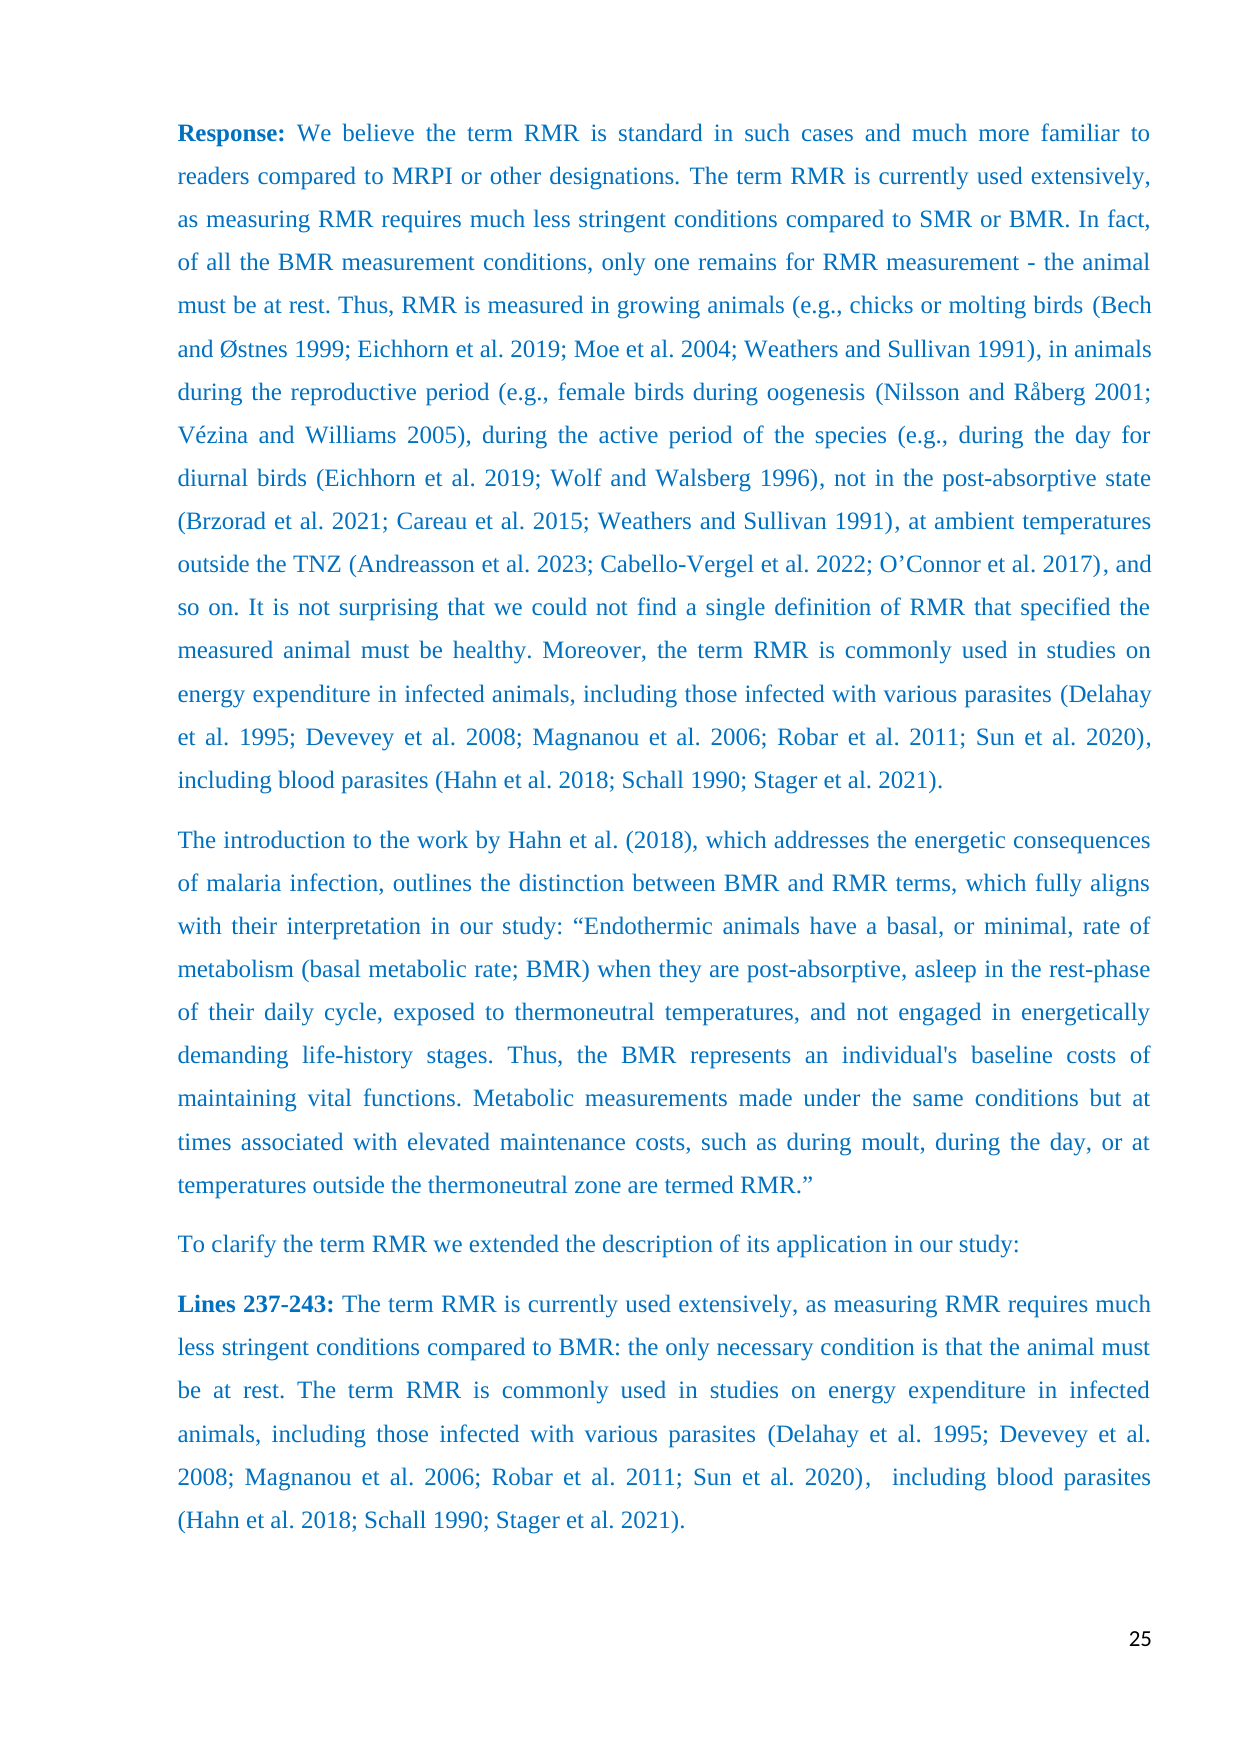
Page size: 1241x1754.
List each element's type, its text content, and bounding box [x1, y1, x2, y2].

text Lines 237-243: The term RMR is currently used extensively, as measuring RMR requires much less stringent conditions compared to BMR: the only necessary condition is that the animal must be at rest. The term RMR is commonly used in studies on energy expenditure in infected animals, including those infected with various parasites (Delahay et al. 1995; Devevey et al. 2008; Magnanou et al. 2006; Robar et al. 2011; Sun et al. 2020), including blood parasites (Hahn et al. 2018; Schall 1990; Stager et al. 2021). [177, 1289, 1152, 1534]
text To clarify the term RMR we extended the description of its application in our study: [177, 1229, 1152, 1258]
text The introduction to the work by Hahn et al. (2018), which addresses the energetic consequences of malaria infection, outlines the distinction between BMR and RMR terms, which fully aligns with their interpretation in our study: “Endothermic animals have a basal, or minimal, rate of metabolism (basal metabolic rate; BMR) when they are post-absorptive, asleep in the rest-phase of their daily cycle, exposed to thermoneutral temperatures, and not engaged in energetically demanding life-history stages. Thus, the BMR represents an individual's baseline costs of maintaining vital functions. Metabolic measurements made under the same conditions but at times associated with elevated maintenance costs, such as during moult, during the day, or at temperatures outside the thermoneutral zone are termed RMR.” [177, 825, 1152, 1198]
text Response: We believe the term RMR is standard in such cases and much more familiar to readers compared to MRPI or other designations. The term RMR is currently used extensively, as measuring RMR requires much less stringent conditions compared to SMR or BMR. In fact, of all the BMR measurement conditions, only one remains for RMR measurement - the animal must be at rest. Thus, RMR is measured in growing animals (e.g., chicks or molting birds (Bech and Østnes 1999; Eichhorn et al. 2019; Moe et al. 2004; Weathers and Sullivan 1991), in animals during the reproductive period (e.g., female birds during oogenesis (Nilsson and Råberg 2001; Vézina and Williams 2005), during the active period of the species (e.g., during the day for diurnal birds (Eichhorn et al. 2019; Wolf and Walsberg 1996), not in the post-absorptive state (Brzorad et al. 2021; Careau et al. 2015; Weathers and Sullivan 1991), at ambient temperatures outside the TNZ (Andreasson et al. 2023; Cabello-Vergel et al. 2022; O’Connor et al. 2017), and so on. It is not surprising that we could not find a single definition of RMR that specified the measured animal must be healthy. Moreover, the term RMR is commonly used in studies on energy expenditure in infected animals, including those infected with various parasites (Delahay et al. 1995; Devevey et al. 2008; Magnanou et al. 2006; Robar et al. 2011; Sun et al. 2020), including blood parasites (Hahn et al. 2018; Schall 1990; Stager et al. 2021). [177, 118, 1152, 794]
